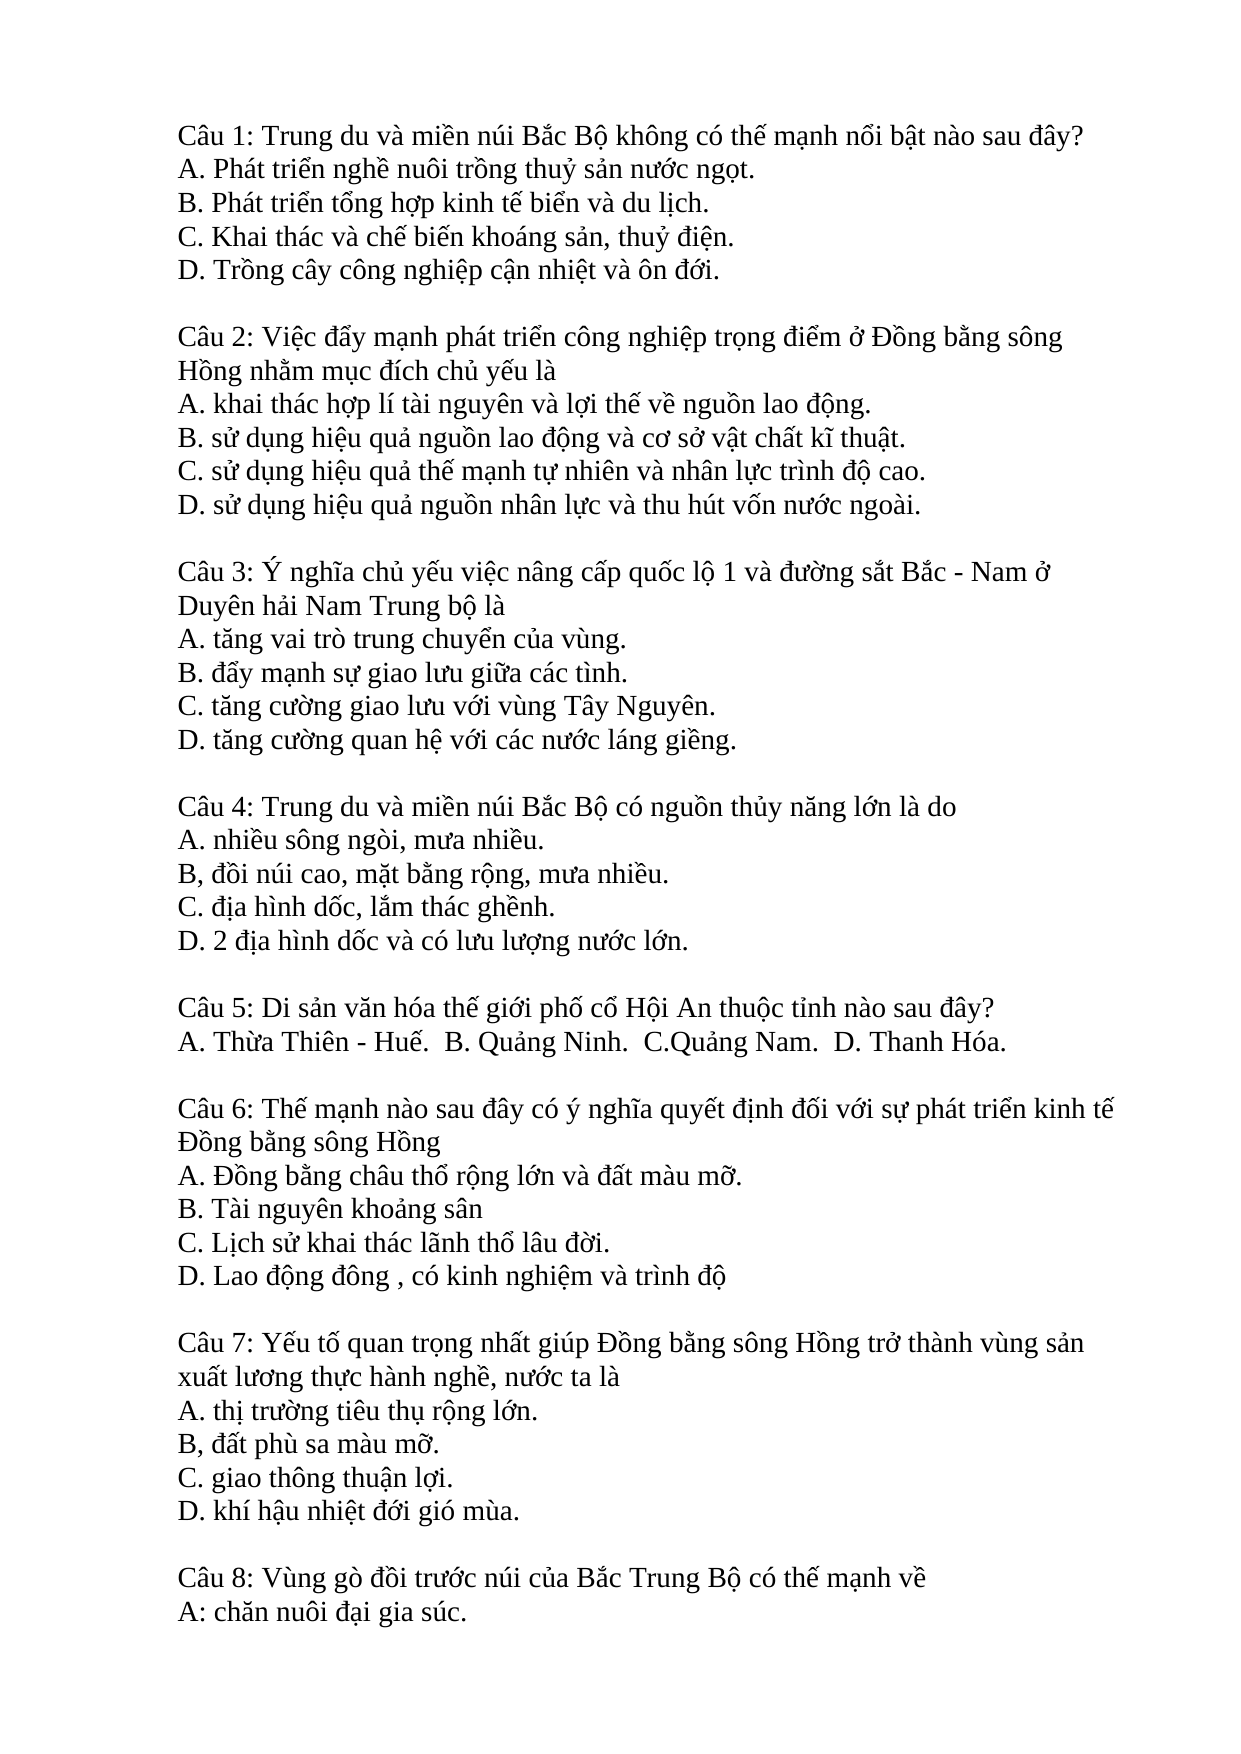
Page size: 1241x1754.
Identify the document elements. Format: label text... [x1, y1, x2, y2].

text D. 2 địa hình dốc và có lưu lượng nước lớn. [177, 923, 1122, 957]
text A. Đồng bằng châu thổ rộng lớn và đất màu mỡ. [177, 1158, 1122, 1191]
text A. tăng vai trò trung chuyển của vùng. [177, 621, 1122, 655]
text C. tăng cường giao lưu với vùng Tây Nguyên. [177, 688, 1122, 722]
text Câu 1: Trung du và miền núi Bắc Bộ không có thế mạnh nổi bật nào sau đây? [177, 118, 1122, 152]
text C. Lịch sử khai thác lãnh thổ lâu đời. [177, 1225, 1122, 1258]
text A. nhiều sông ngòi, mưa nhiều. [177, 822, 1122, 856]
text C. sử dụng hiệu quả thế mạnh tự nhiên và nhân lực trình độ cao. [177, 453, 1122, 487]
text D. tăng cường quan hệ với các nước láng giềng. [177, 722, 1122, 755]
text C. giao thông thuận lợi. [177, 1460, 1122, 1493]
text A. Phát triển nghề nuôi trồng thuỷ sản nước ngọt. [177, 152, 1122, 185]
text Câu 3: Ý nghĩa chủ yếu việc nâng cấp quốc lộ 1 và đường sắt Bắc - Nam ở Duyên hải Nam Trung bộ là [177, 554, 1122, 621]
text Câu 6: Thế mạnh nào sau đây có ý nghĩa quyết định đối với sự phát triển kinh tế Đồng bằng sông Hồng [177, 1091, 1122, 1158]
text Câu 4: Trung du và miền núi Bắc Bộ có nguồn thủy năng lớn là do [177, 789, 1122, 822]
text D. Trồng cây công nghiệp cận nhiệt và ôn đới. [177, 252, 1122, 286]
text D. Lao động đông , có kinh nghiệm và trình độ [177, 1258, 1122, 1292]
text C. địa hình dốc, lắm thác ghềnh. [177, 889, 1122, 923]
text A: chăn nuôi đại gia súc. [177, 1594, 1122, 1627]
text B, đồi núi cao, mặt bằng rộng, mưa nhiều. [177, 856, 1122, 889]
text Câu 8: Vùng gò đồi trước núi của Bắc Trung Bộ có thế mạnh về [177, 1560, 1122, 1594]
text B. Phát triển tổng hợp kinh tế biển và du lịch. [177, 185, 1122, 219]
text A. Thừa Thiên - Huế. B. Quảng Ninh. C.Quảng Nam. D. Thanh Hóa. [177, 1024, 1122, 1057]
text B. sử dụng hiệu quả nguồn lao động và cơ sở vật chất kĩ thuật. [177, 420, 1122, 453]
text B, đất phù sa màu mỡ. [177, 1426, 1122, 1460]
text A. khai thác hợp lí tài nguyên và lợi thế về nguồn lao động. [177, 386, 1122, 420]
text D. sử dụng hiệu quả nguồn nhân lực và thu hút vốn nước ngoài. [177, 487, 1122, 521]
text C. Khai thác và chế biến khoáng sản, thuỷ điện. [177, 219, 1122, 252]
text A. thị trường tiêu thụ rộng lớn. [177, 1393, 1122, 1426]
text B. đẩy mạnh sự giao lưu giữa các tình. [177, 655, 1122, 688]
text Câu 2: Việc đẩy mạnh phát triển công nghiệp trọng điểm ở Đồng bằng sông Hồng nhằm mục đích chủ yếu là [177, 319, 1122, 386]
text D. khí hậu nhiệt đới gió mùa. [177, 1493, 1122, 1527]
text Câu 5: Di sản văn hóa thế giới phố cổ Hội An thuộc tỉnh nào sau đây? [177, 990, 1122, 1024]
text Câu 7: Yếu tố quan trọng nhất giúp Đồng bằng sông Hồng trở thành vùng sản xuất lương thực hành nghề, nước ta là [177, 1326, 1122, 1393]
text B. Tài nguyên khoảng sân [177, 1191, 1122, 1225]
